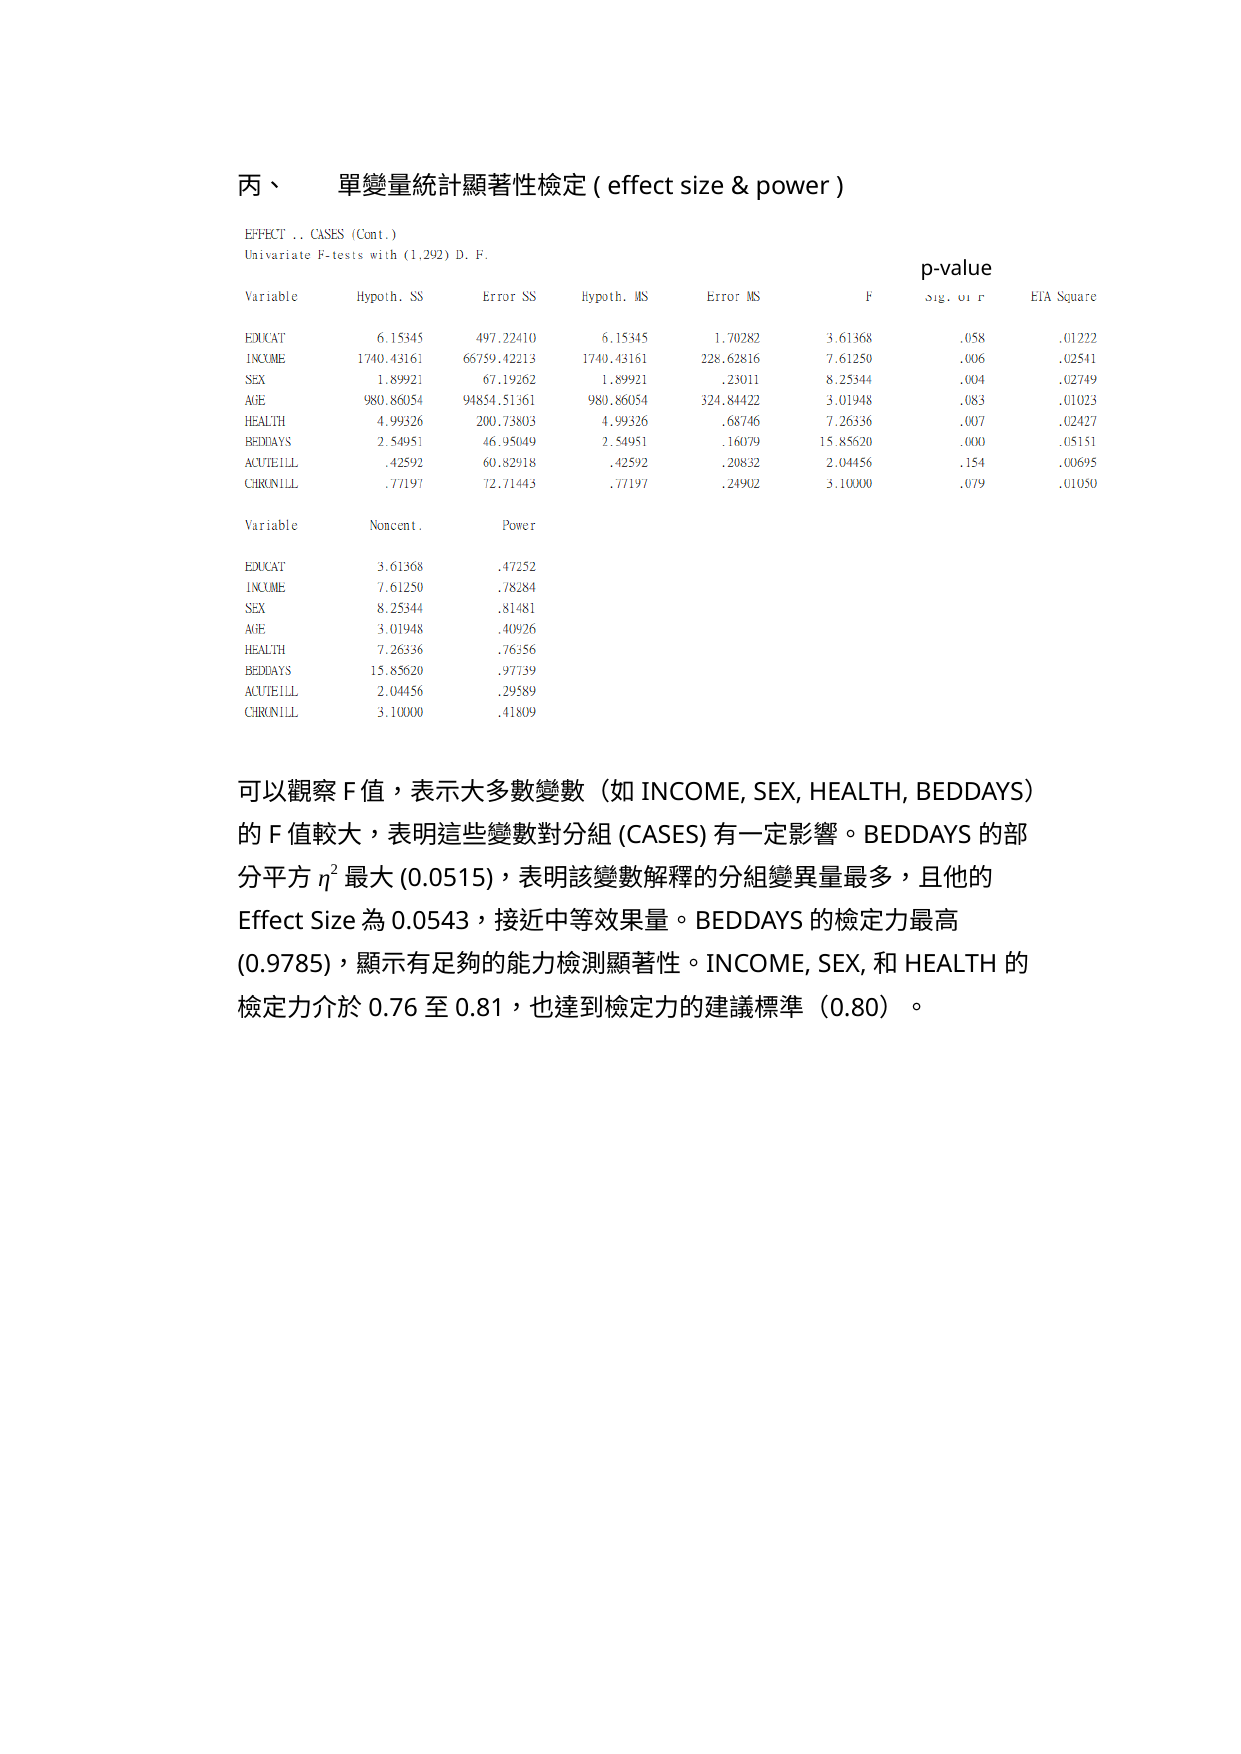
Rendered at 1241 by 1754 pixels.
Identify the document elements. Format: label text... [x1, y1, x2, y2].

picture [237, 224, 1103, 736]
list 單變量統計顯著性檢定 ( effect size & power ) [237, 164, 1053, 202]
text 可以觀察F值，表示大多數變數（如 INCOME, SEX, HEALTH, BEDDAYS）的 F 值較大，表明這些變數對分組 (CASES) 有一定影響。BEDDAYS 的部分平方 最大 (0.0515)，表明該變數解釋的分組變異量最多，且他的Effect Size為0.0543，接近中等效果量。BEDDAYS 的檢定力最高 (0.9785)，顯示有足夠的能力檢測顯著性。INCOME, SEX, 和 HEALTH 的檢定力介於 0.76 至 0.81，也達到檢定力的建議標準（0.80）。 [237, 771, 1053, 1024]
